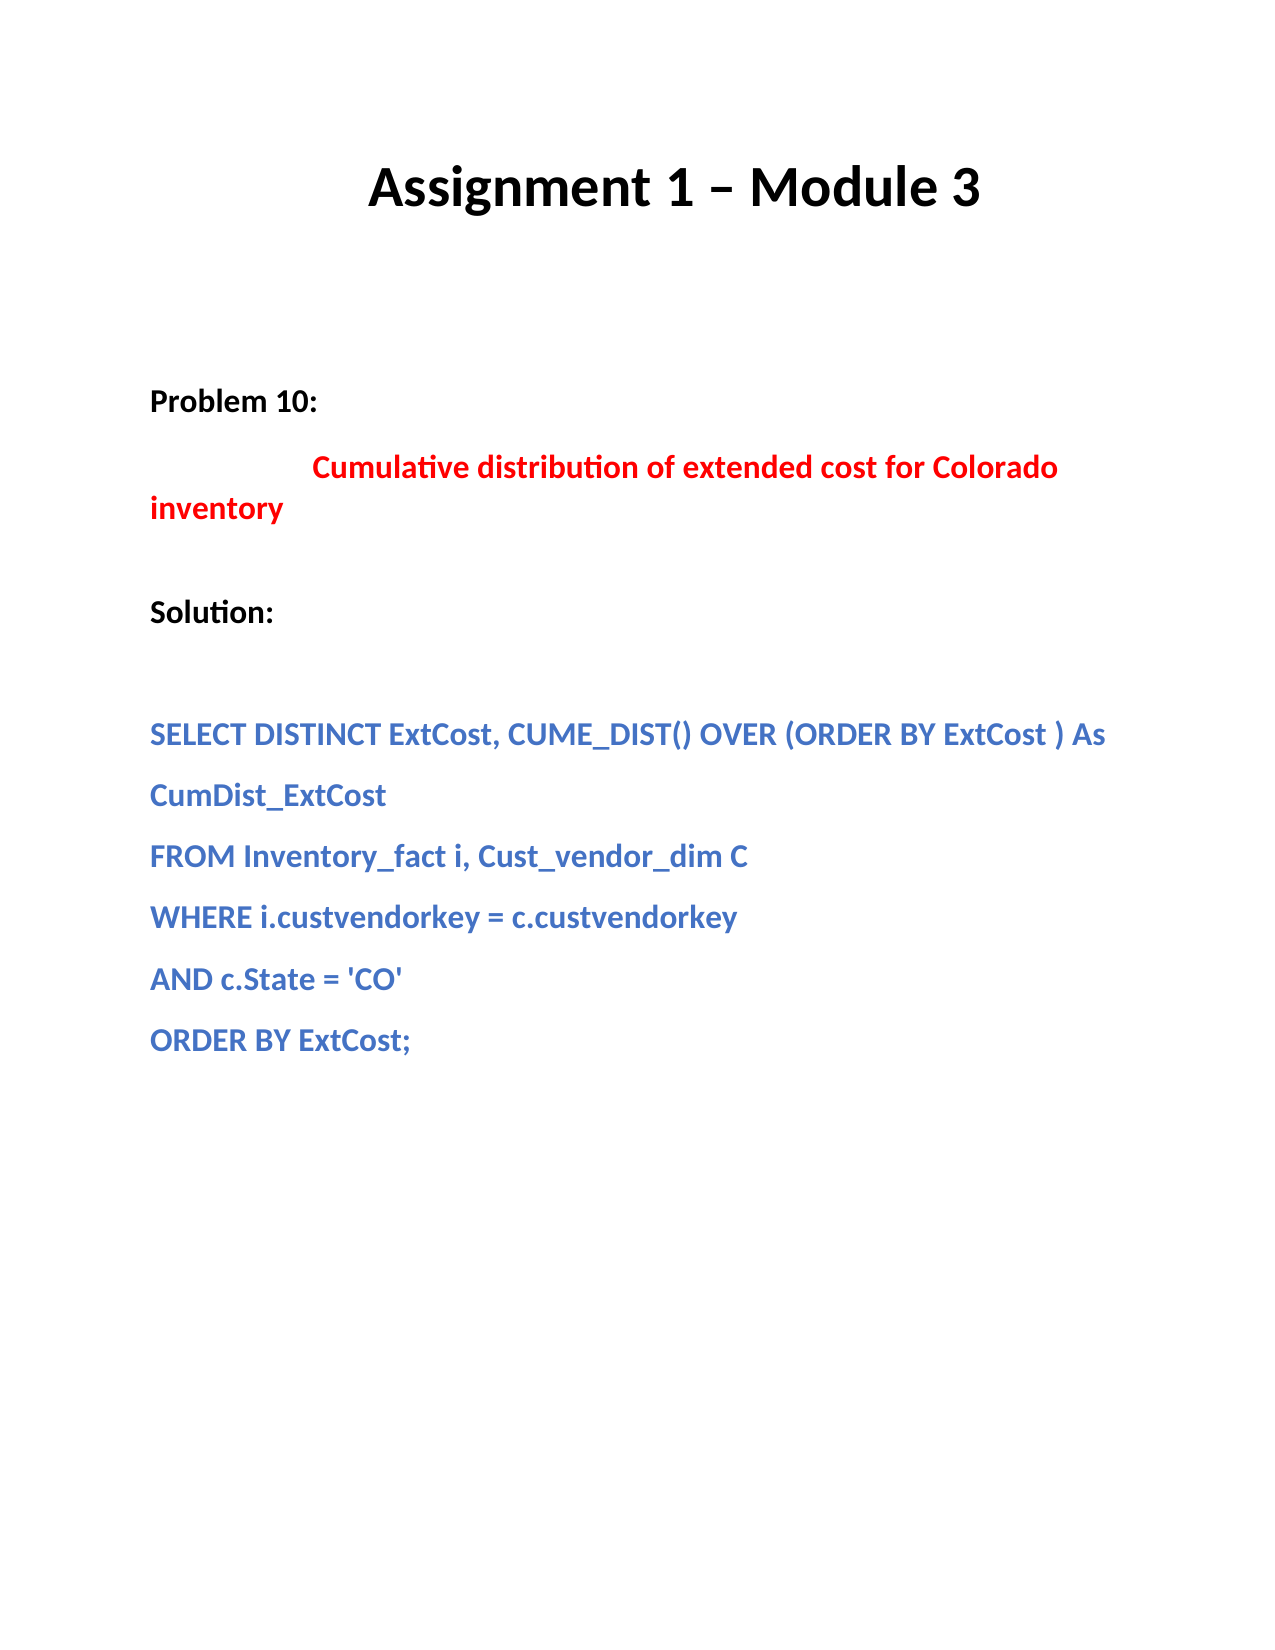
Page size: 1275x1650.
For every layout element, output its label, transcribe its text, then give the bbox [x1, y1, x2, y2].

text Assignment 1 – Module 3 [150, 150, 1125, 221]
subtitle Problem 10: [150, 380, 1125, 421]
text AND c.State = 'CO' [150, 958, 1125, 998]
text ORDER BY ExtCost; [150, 1019, 1125, 1059]
subtitle Cumulative distribution of extended cost for Colorado inventory [150, 446, 1125, 528]
text FROM Inventory_fact i, Cust_vendor_dim C [150, 836, 1125, 876]
text WHERE i.custvendorkey = c.custvendorkey [150, 897, 1125, 937]
text SELECT DISTINCT ExtCost, CUME_DIST() OVER (ORDER BY ExtCost ) As CumDist_ExtCost [150, 713, 1125, 815]
text Solution: [150, 591, 1125, 632]
